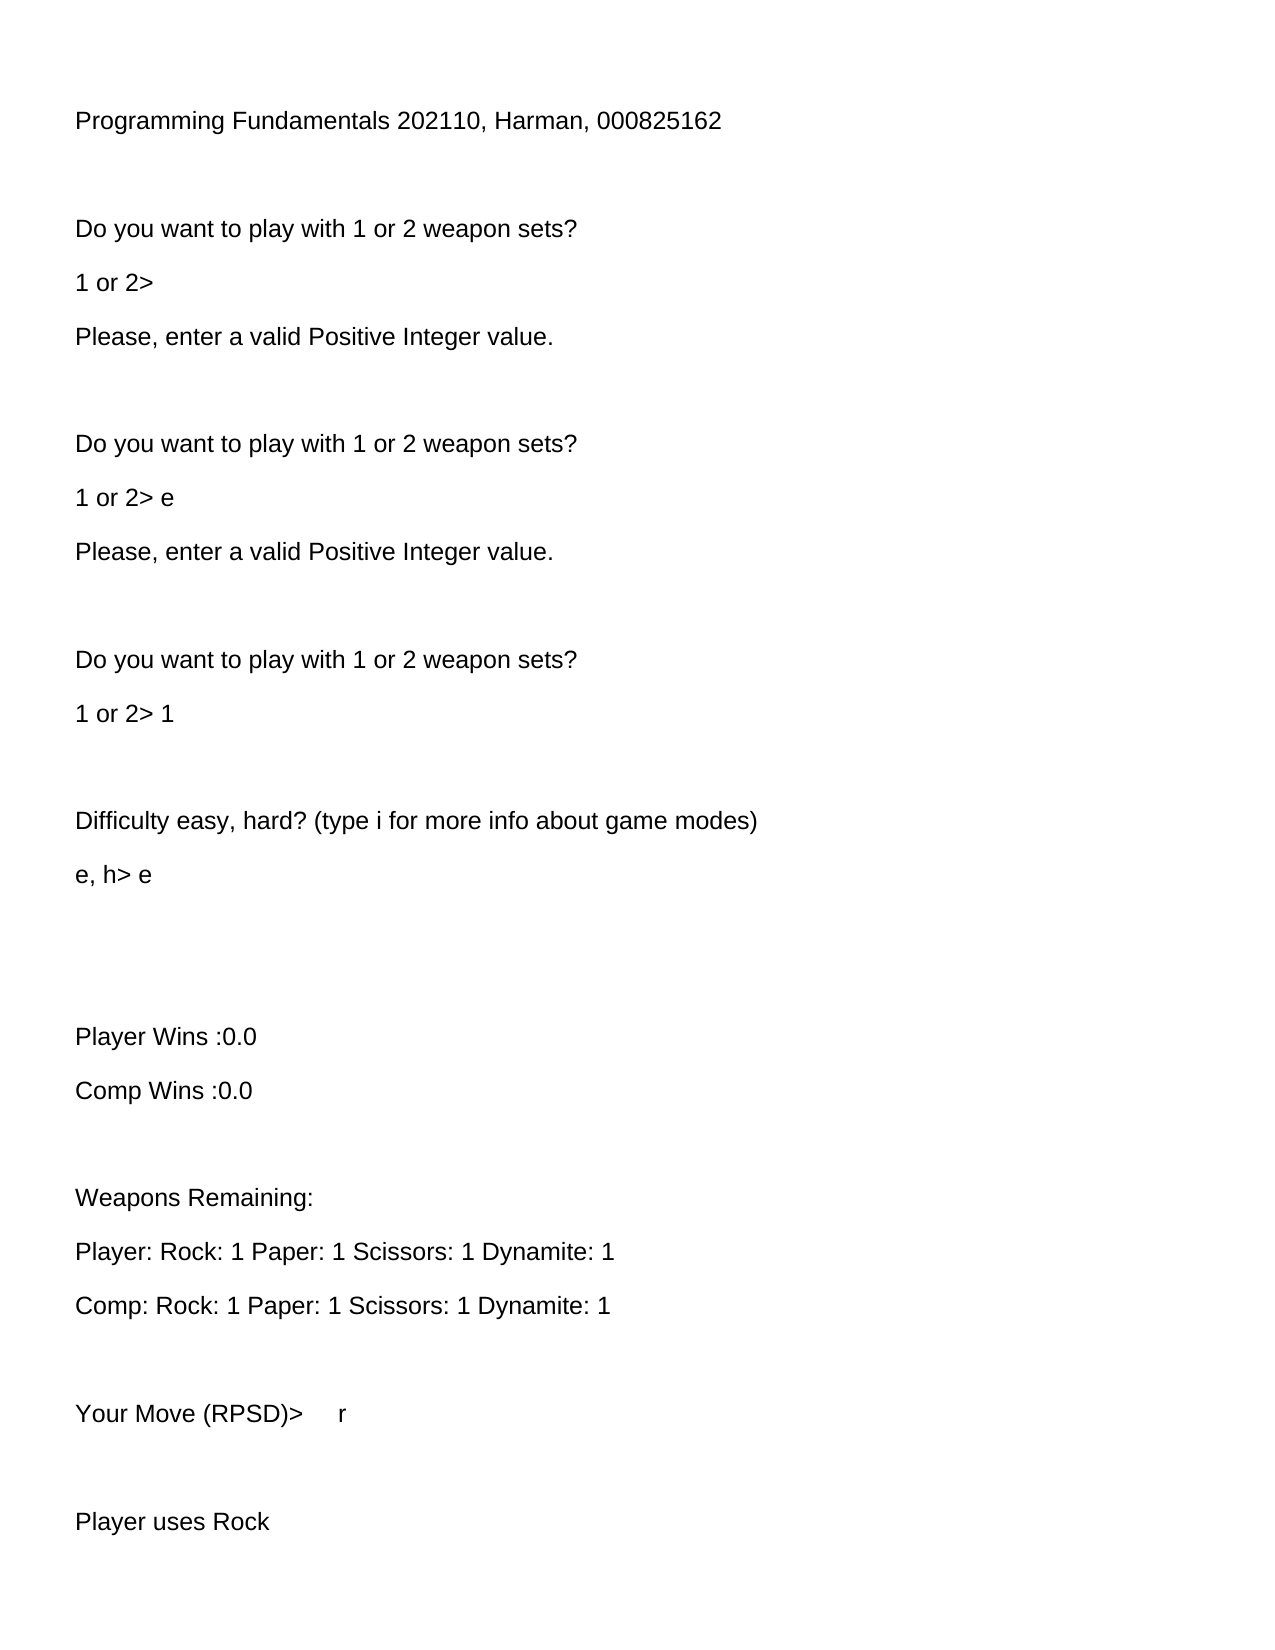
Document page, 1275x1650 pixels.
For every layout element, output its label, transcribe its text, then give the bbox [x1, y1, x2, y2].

text Do you want to play with 1 or 2 weapon sets? [75, 214, 1200, 243]
text Programming Fundamentals 202110, Harman, 000825162 [75, 106, 1200, 135]
text Player Wins :0.0 [75, 1022, 1200, 1051]
text 1 or 2> [75, 268, 1200, 297]
text 1 or 2> 1 [75, 699, 1200, 727]
text Difficulty easy, hard? (type i for more info about game modes) [75, 806, 1200, 835]
text e, h> e [75, 860, 1200, 889]
text Comp Wins :0.0 [75, 1076, 1200, 1104]
text Weapons Remaining: [75, 1183, 1200, 1212]
text Please, enter a valid Positive Integer value. [75, 322, 1200, 350]
text Player: Rock: 1 Paper: 1 Scissors: 1 Dynamite: 1 [75, 1237, 1200, 1266]
text Do you want to play with 1 or 2 weapon sets? [75, 645, 1200, 673]
text Do you want to play with 1 or 2 weapon sets? [75, 429, 1200, 458]
text Player uses Rock [75, 1506, 1200, 1535]
text Your Move (RPSD)> r [75, 1399, 1200, 1427]
text Comp: Rock: 1 Paper: 1 Scissors: 1 Dynamite: 1 [75, 1291, 1200, 1320]
text 1 or 2> e [75, 483, 1200, 512]
text Please, enter a valid Positive Integer value. [75, 537, 1200, 566]
